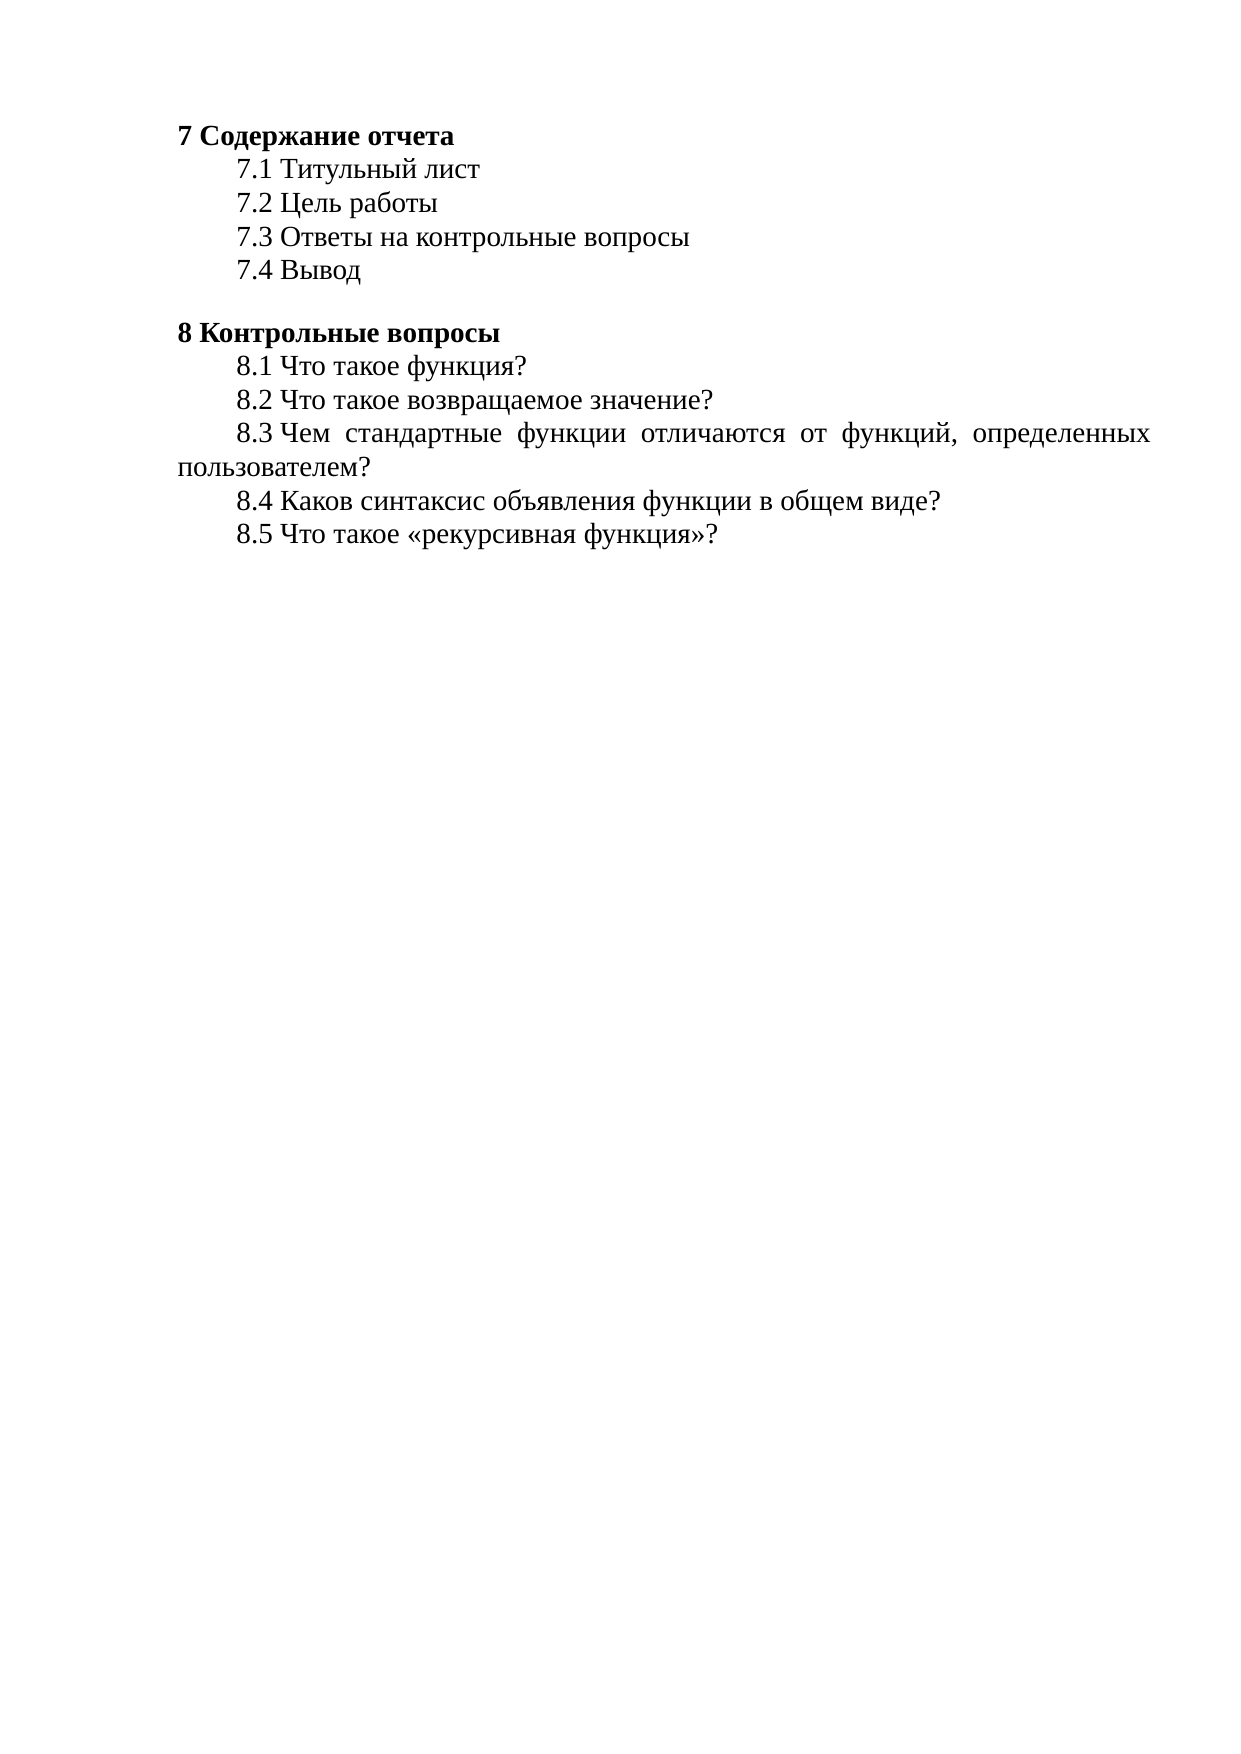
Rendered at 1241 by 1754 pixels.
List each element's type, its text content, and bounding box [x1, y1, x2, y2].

list Вывод [177, 252, 1152, 286]
list Ответы на контрольные вопросы [177, 219, 1152, 252]
list Контрольные вопросы [177, 315, 1152, 348]
list Цель работы [177, 185, 1152, 219]
list Что такое «рекурсивная функция»? [177, 516, 1152, 550]
list Содержание отчета [177, 118, 1152, 152]
list Что такое функция? [177, 348, 1152, 382]
list Каков синтаксис объявления функции в общем виде? [177, 483, 1152, 516]
list Титульный лист [177, 152, 1152, 185]
list Чем стандартные функции отличаются от функций, определенных пользователем? [177, 416, 1152, 483]
list Что такое возвращаемое значение? [177, 382, 1152, 416]
